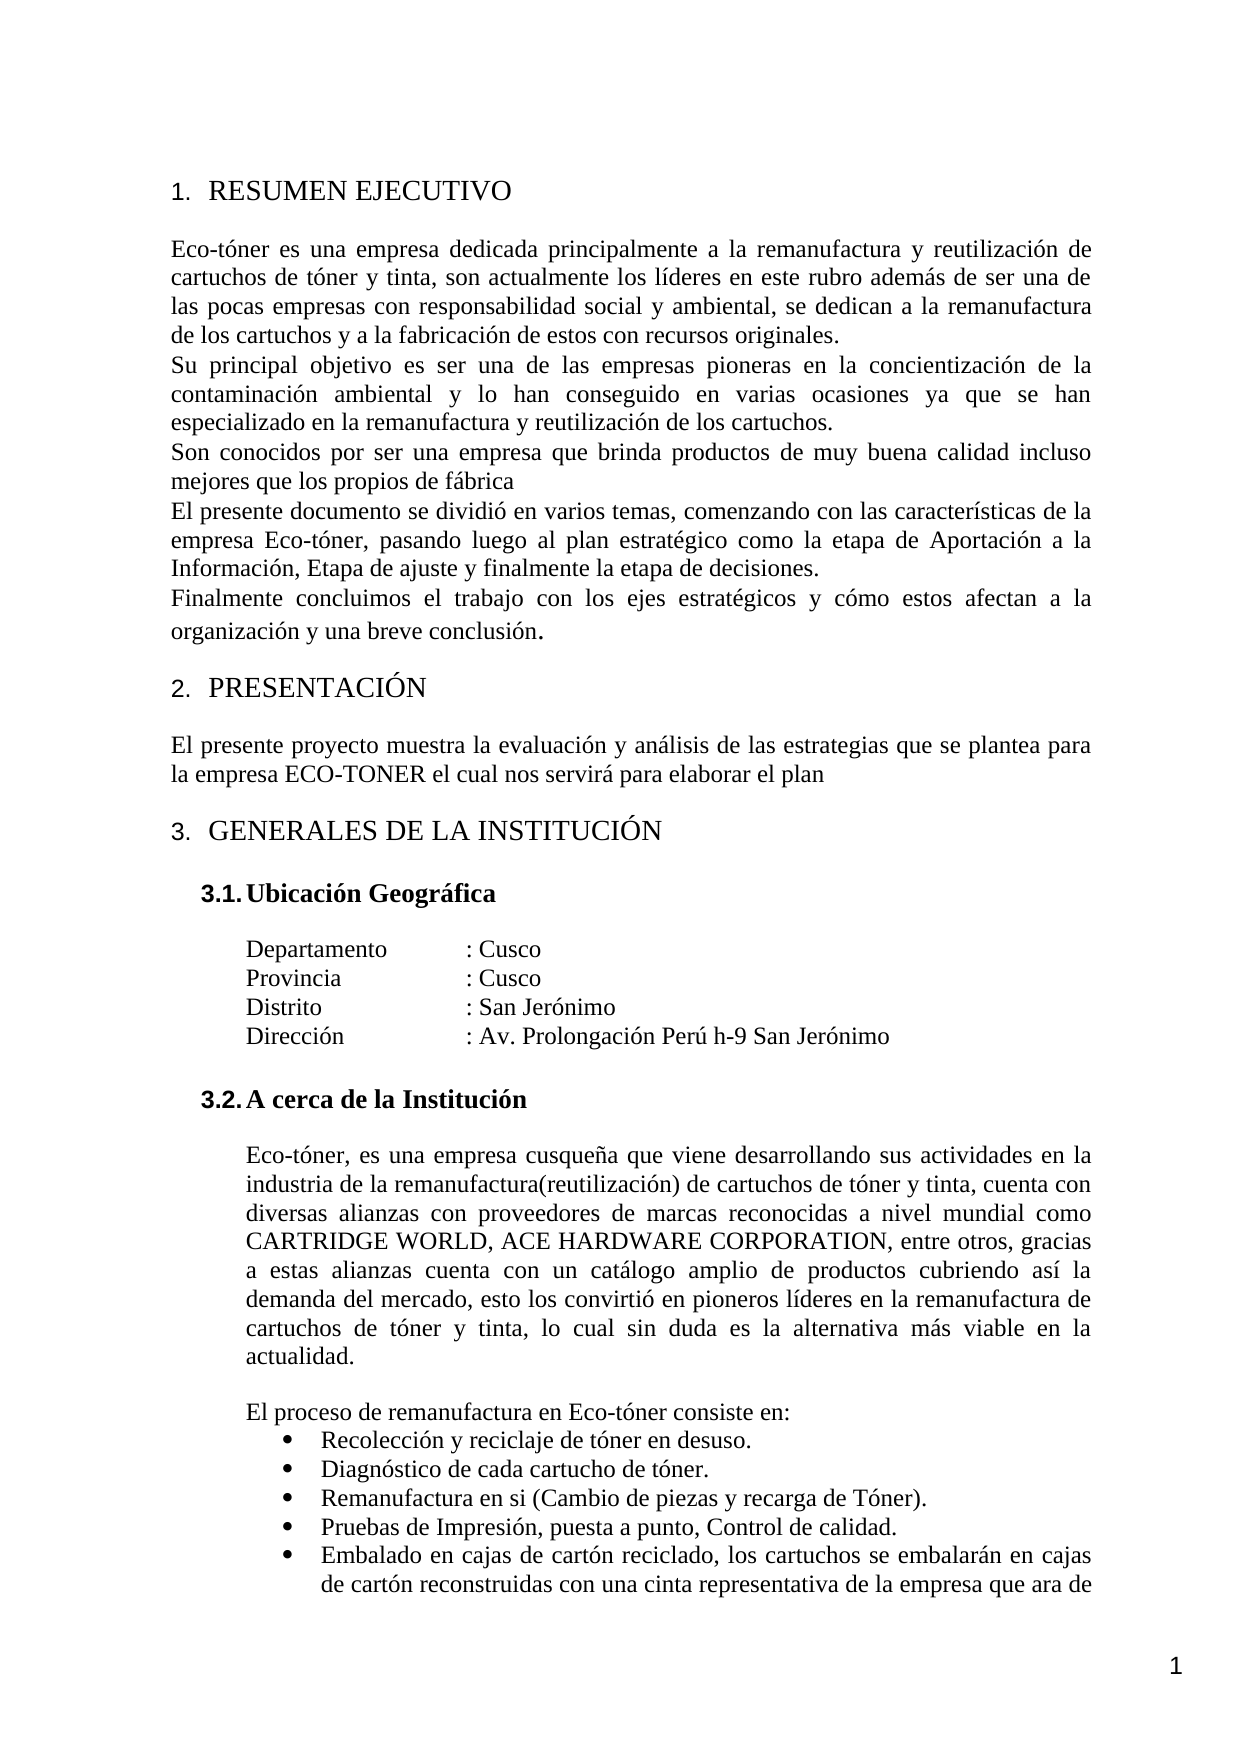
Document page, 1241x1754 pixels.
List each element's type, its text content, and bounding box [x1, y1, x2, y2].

list Remanufactura en si (Cambio de piezas y recarga de Tóner). [283, 1483, 1092, 1512]
subtitle RESUMEN EJECUTIVO [171, 173, 1092, 206]
text Son conocidos por ser una empresa que brinda productos de muy buena calidad incluso mejores que los propios de fábrica [171, 437, 1092, 495]
text Su principal objetivo es ser una de las empresas pioneras en la concientización de la contaminación ambiental y lo han conseguido en varias ocasiones ya que se han especializado en la remanufactura y reutilización de los cartuchos. [171, 350, 1092, 436]
list Pruebas de Impresión, puesta a punto, Control de calidad. [283, 1512, 1092, 1540]
subtitle Ubicación Geográfica [201, 877, 1092, 908]
text El presente proyecto muestra la evaluación y análisis de las estrategias que se plantea para la empresa ECO-TONER el cual nos servirá para elaborar el plan [171, 731, 1092, 788]
subtitle GENERALES DE LA INSTITUCIÓN [171, 813, 1092, 847]
text Departamento : Cusco [246, 934, 1092, 963]
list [283, 1540, 1092, 1598]
subtitle A cerca de la Institución [201, 1083, 1092, 1114]
list Recolección y reciclaje de tóner en desuso. [283, 1425, 1092, 1454]
text Dirección : Av. Prolongación Perú h-9 San Jerónimo [246, 1021, 1092, 1050]
text Provincia : Cusco [246, 963, 1092, 992]
text Finalmente concluimos el trabajo con los ejes estratégicos y cómo estos afectan a la organización y una breve conclusión. [171, 583, 1092, 646]
text El presente documento se dividió en varios temas, comenzando con las características de la empresa Eco-tóner, pasando luego al plan estratégico como la etapa de Aportación a la Información, Etapa de ajuste y finalmente la etapa de decisiones. [171, 496, 1092, 582]
subtitle PRESENTACIÓN [171, 671, 1092, 704]
list Diagnóstico de cada cartucho de tóner. [283, 1454, 1092, 1483]
text Eco-tóner, es una empresa cusqueña que viene desarrollando sus actividades en la industria de la remanufactura(reutilización) de cartuchos de tóner y tinta, cuenta con diversas alianzas con proveedores de marcas reconocidas a nivel mundial como CARTRIDGE WORLD, ACE HARDWARE CORPORATION, entre otros, gracias a estas alianzas cuenta con un catálogo amplio de productos cubriendo así la demanda del mercado, esto los convirtió en pioneros líderes en la remanufactura de cartuchos de tóner y tinta, lo cual sin duda es la alternativa más viable en la actualidad. [246, 1140, 1092, 1370]
text Distrito : San Jerónimo [246, 992, 1092, 1021]
text Eco-tóner es una empresa dedicada principalmente a la remanufactura y reutilización de cartuchos de tóner y tinta, son actualmente los líderes en este rubro además de ser una de las pocas empresas con responsabilidad social y ambiental, se dedican a la remanufactura de los cartuchos y a la fabricación de estos con recursos originales. [171, 234, 1092, 349]
text El proceso de remanufactura en Eco-tóner consiste en: [246, 1397, 1092, 1425]
